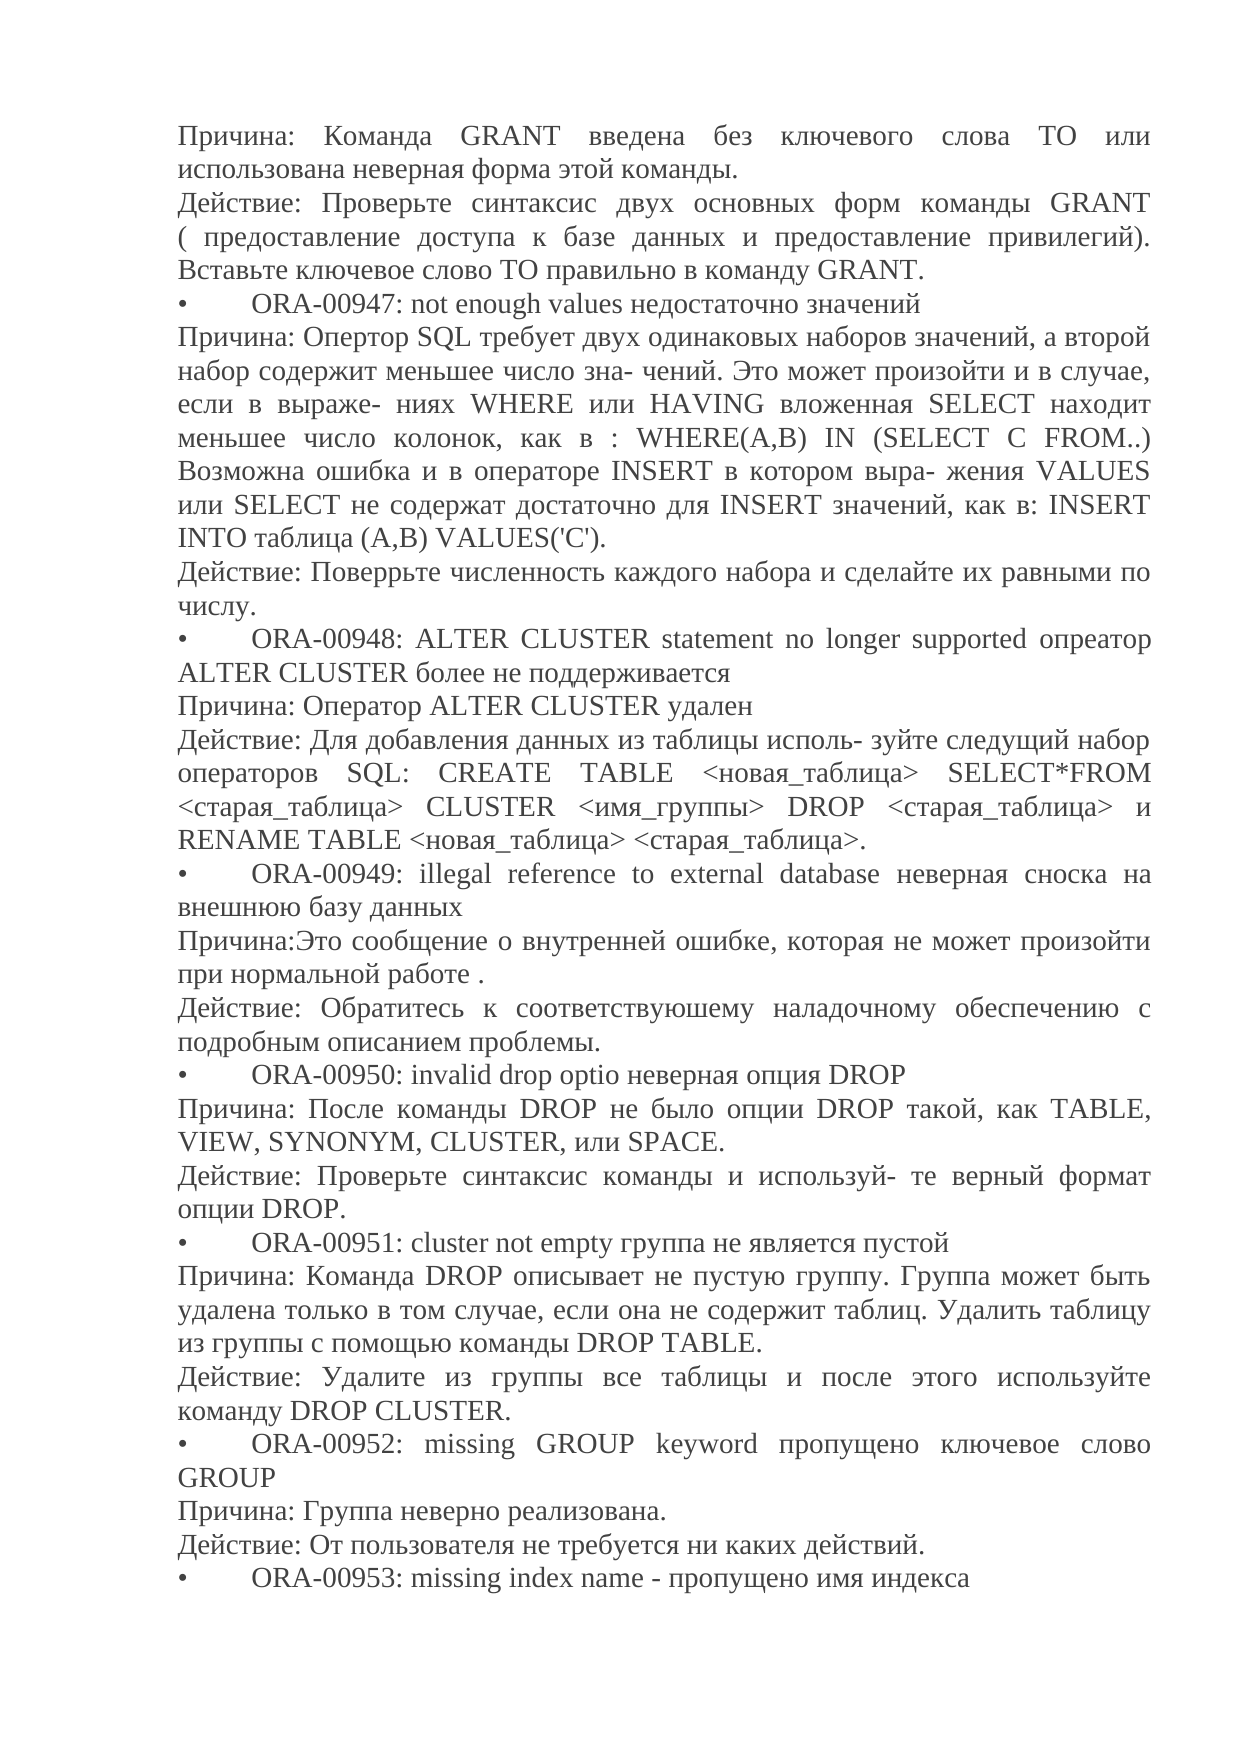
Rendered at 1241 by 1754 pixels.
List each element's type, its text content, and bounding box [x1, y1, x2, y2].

text • ORA-00947: not enough values недостаточно значений [177, 286, 1152, 319]
text Действие: Поверрьте численность каждого набора и сделайте их равными по числу. [177, 554, 1152, 621]
text • ORA-00951: cluster not empty группа не является пустой [177, 1225, 1152, 1258]
text Причина: Группа неверно реализована. [177, 1493, 1152, 1527]
text • ORA-00949: illegal reference to external database неверная сноска на внешнюю базу данных [177, 856, 1152, 923]
text Действие: Обратитесь к соответствуюшему наладочному обеспечению с подробным описанием проблемы. [177, 990, 1152, 1057]
text • ORA-00950: invalid drop optio неверная опция DROP [177, 1057, 1152, 1091]
text • ORA-00952: missing GROUP keyword пропущено ключевое слово GROUP [177, 1426, 1152, 1493]
text Причина: После команды DROP не было опции DROP такой, как TABLE, VIEW, SYNONYM, CLUSTER, или SPACE. [177, 1091, 1152, 1158]
text Действие: От пользователя не требуется ни каких действий. [177, 1527, 1152, 1560]
text Причина: Команда DROP описывает не пустую группу. Группа может быть удалена только в том случае, если она не содержит таблиц. Удалить таблицу из группы с помощью команды DROP TABLE. [177, 1258, 1152, 1359]
text Причина: Команда GRANT введена без ключевого слова TO или использована неверная форма этой команды. [177, 118, 1152, 185]
text Действие: Проверьте синтаксис двух основных форм команды GRANT ( предоставление доступа к базе данных и предоставление привилегий). Вставьте ключевое слово TO правильно в команду GRANT. [177, 185, 1152, 286]
text Действие: Удалите из группы все таблицы и после этого используйте команду DROP CLUSTER. [177, 1359, 1152, 1426]
text Действие: Проверьте синтаксис команды и используй- те верный формат опции DROP. [177, 1158, 1152, 1225]
text Причина:Это сообщение о внутренней ошибке, которая не может произойти при нормальной работе . [177, 923, 1152, 990]
text • ORA-00953: missing index name - пропущено имя индекса [177, 1560, 1152, 1594]
text Причина: Оператор ALTER CLUSTER удален [177, 688, 1152, 722]
text Действие: Для добавления данных из таблицы исполь- зуйте следущий набор операторов SQL: CREATE TABLE <новая_таблица> SELECT*FROM <старая_таблица> CLUSTER <имя_группы> DROP <старая_таблица> и RENAME TABLE <новая_таблица> <старая_таблица>. [177, 722, 1152, 856]
text Причина: Опертор SQL требует двух одинаковых наборов значений, а второй набор содержит меньшее число зна- чений. Это может произойти и в случае, если в выраже- ниях WHERE или HAVING вложенная SELECT находит меньшее число колонок, как в : WHERE(A,B) IN (SELECT C FROM..) Возможна ошибка и в операторе INSERT в котором выра- жения VALUES или SELECT не содержат достаточно для INSERT значений, как в: INSERT INTO таблица (A,B) VALUES('C'). [177, 319, 1152, 554]
text • ORA-00948: ALTER CLUSTER statement no longer supported опреатор ALTER CLUSTER более не поддерживается [177, 621, 1152, 688]
